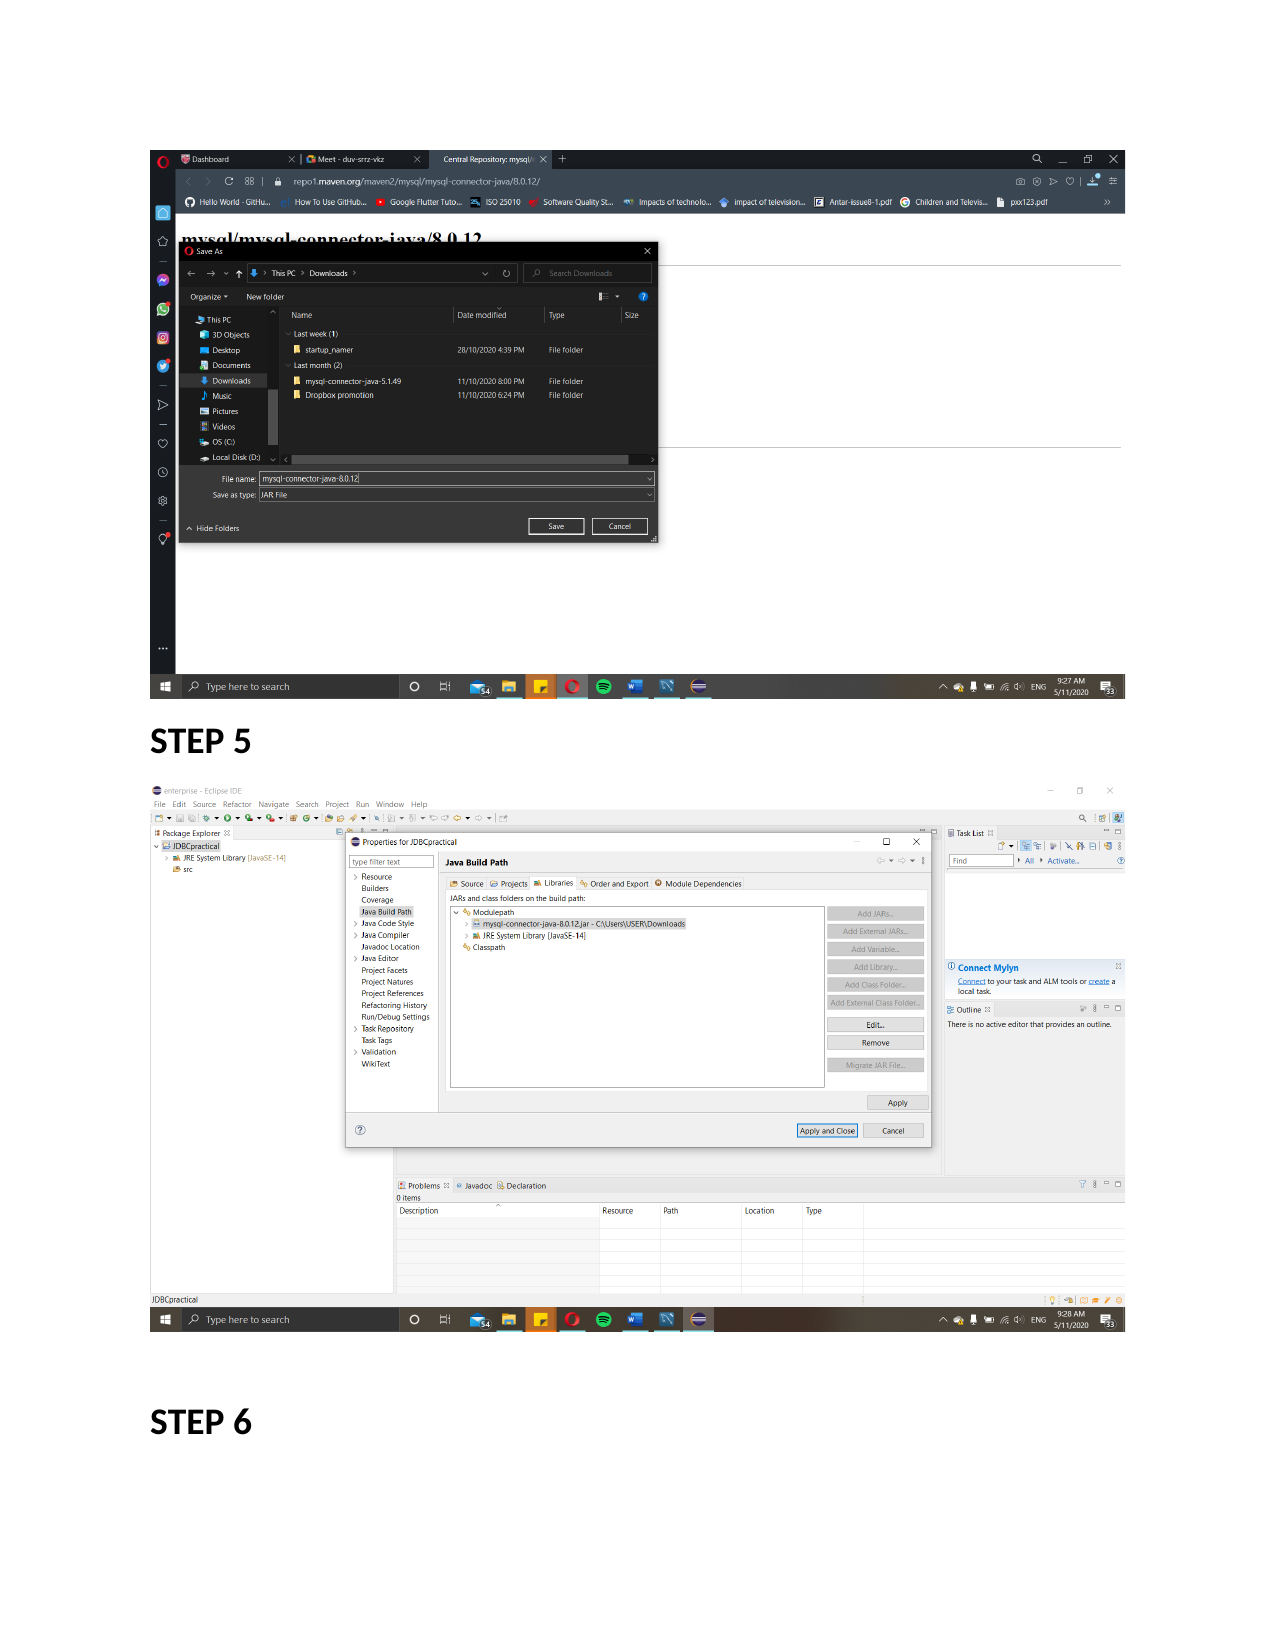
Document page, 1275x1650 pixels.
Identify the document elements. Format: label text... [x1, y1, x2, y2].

picture [150, 783, 1125, 1332]
text STEP 5 [150, 717, 1125, 763]
text STEP 6 [150, 1398, 1125, 1443]
picture [150, 150, 1125, 699]
